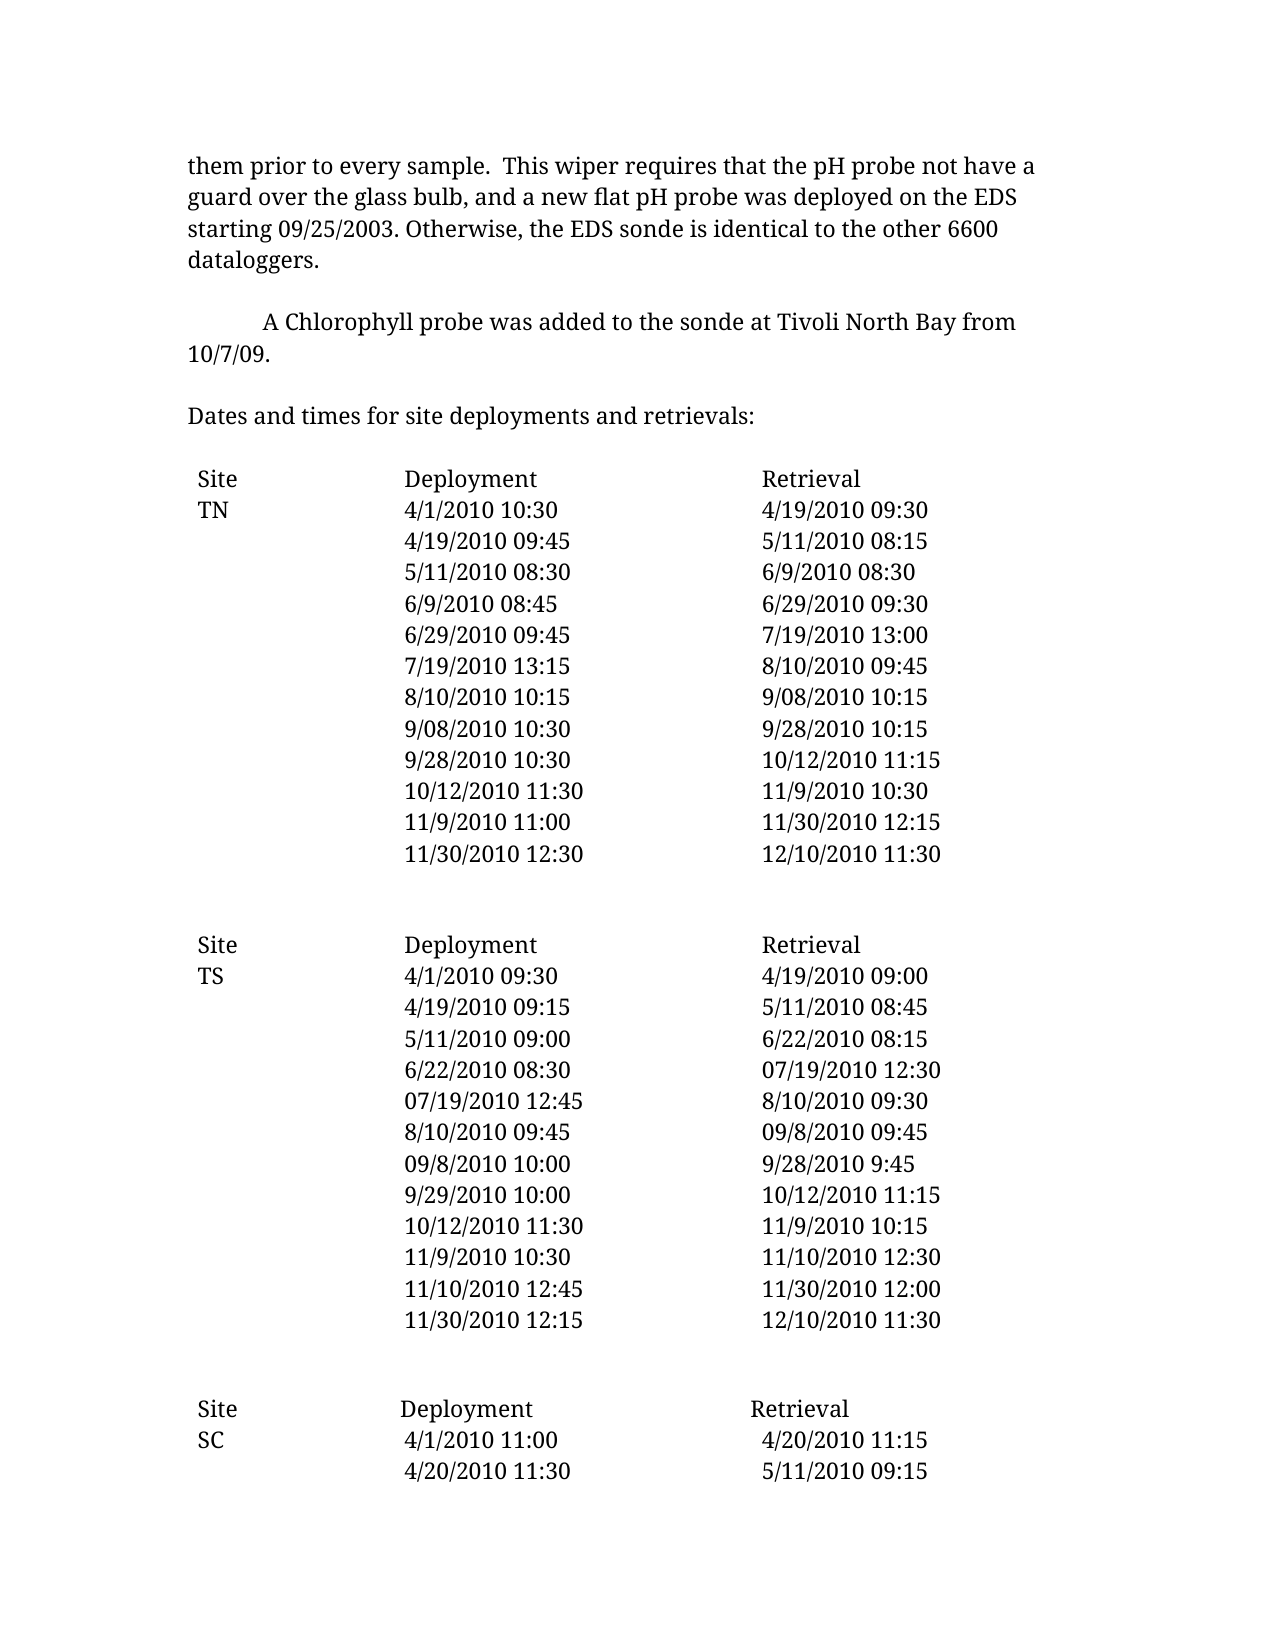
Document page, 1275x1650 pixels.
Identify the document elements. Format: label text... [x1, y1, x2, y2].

text 07/19/2010 12:45 8/10/2010 09:30 [197, 1085, 1087, 1116]
text A Chlorophyll probe was added to the sonde at Tivoli North Bay from 10/7/09. [187, 306, 1087, 369]
text 9/08/2010 10:30 9/28/2010 10:15 [197, 712, 1087, 744]
text 10/12/2010 11:30 11/9/2010 10:15 [197, 1210, 1087, 1241]
text 4/19/2010 09:45 5/11/2010 08:15 [197, 525, 1087, 556]
text 11/9/2010 10:30 11/10/2010 12:30 [197, 1241, 1087, 1272]
text 4/19/2010 09:15 5/11/2010 08:45 [197, 991, 1087, 1022]
text SC 4/1/2010 11:00 4/20/2010 11:15 [197, 1424, 1087, 1455]
text TS 4/1/2010 09:30 4/19/2010 09:00 [197, 960, 1087, 991]
text 09/8/2010 10:00 9/28/2010 9:45 [197, 1147, 1087, 1179]
text 11/9/2010 11:00 11/30/2010 12:15 [197, 806, 1087, 837]
text 11/10/2010 12:45 11/30/2010 12:00 [197, 1272, 1087, 1304]
text 11/30/2010 12:30 12/10/2010 11:30 [197, 837, 1087, 869]
text 9/28/2010 10:30 10/12/2010 11:15 [197, 744, 1087, 775]
text Dates and times for site deployments and retrievals: [187, 400, 1087, 431]
text 7/19/2010 13:15 8/10/2010 09:45 [197, 650, 1087, 681]
text Site Deployment Retrieval [197, 929, 1087, 960]
text 8/10/2010 10:15 9/08/2010 10:15 [197, 681, 1087, 712]
text 10/12/2010 11:30 11/9/2010 10:30 [197, 775, 1087, 806]
text 6/9/2010 08:45 6/29/2010 09:30 [197, 587, 1087, 619]
text TN 4/1/2010 10:30 4/19/2010 09:30 [197, 494, 1087, 525]
text Site Deployment Retrieval [197, 1392, 1087, 1424]
text 5/11/2010 09:00 6/22/2010 08:15 [197, 1022, 1087, 1054]
text 11/30/2010 12:15 12/10/2010 11:30 [197, 1304, 1087, 1335]
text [187, 150, 1087, 275]
text 8/10/2010 09:45 09/8/2010 09:45 [197, 1116, 1087, 1147]
text 6/29/2010 09:45 7/19/2010 13:00 [197, 619, 1087, 650]
text Site Deployment Retrieval [197, 462, 1087, 494]
text 4/20/2010 11:30 5/11/2010 09:15 [197, 1455, 1087, 1486]
text 9/29/2010 10:00 10/12/2010 11:15 [197, 1179, 1087, 1210]
text 5/11/2010 08:30 6/9/2010 08:30 [197, 556, 1087, 587]
text 6/22/2010 08:30 07/19/2010 12:30 [197, 1054, 1087, 1085]
